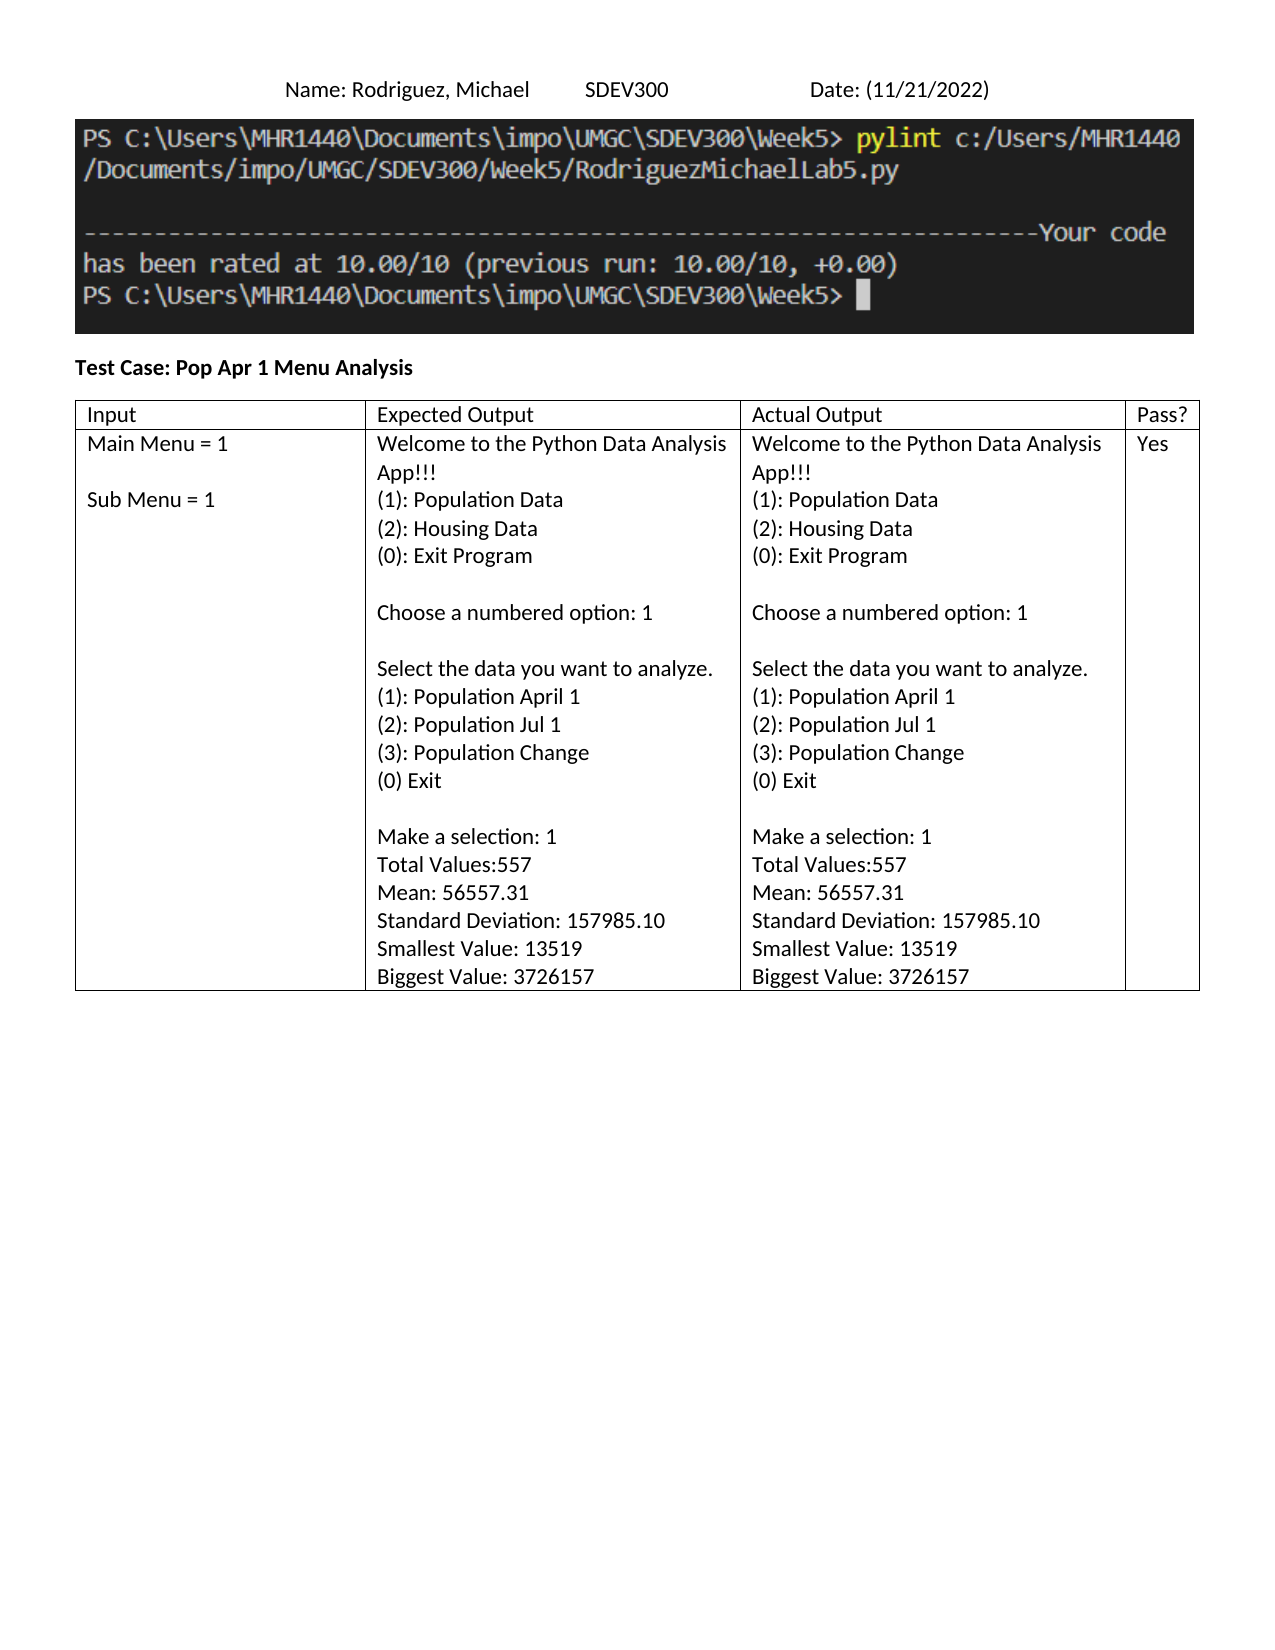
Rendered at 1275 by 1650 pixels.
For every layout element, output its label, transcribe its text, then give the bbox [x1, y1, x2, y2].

picture [75, 119, 1194, 334]
table_cell Welcome to the Python Data Analysis App!!! (1): Population Data (2): Housing Data (0): Exit Program Choose a numbered option: 1 Select the data you want to analyze. (1): Population April 1 (2): Population Jul 1 (3): Population Change (0) Exit Make a selection: 1 Total Values:557 Mean: 56557.31 Standard Deviation: 157985.10 Smallest Value: 13519 Biggest Value: 3726157 [366, 430, 740, 990]
table_header Actual Output [741, 401, 1125, 428]
table_cell Welcome to the Python Data Analysis App!!! (1): Population Data (2): Housing Data (0): Exit Program Choose a numbered option: 1 Select the data you want to analyze. (1): Population April 1 (2): Population Jul 1 (3): Population Change (0) Exit Make a selection: 1 Total Values:557 Mean: 56557.31 Standard Deviation: 157985.10 Smallest Value: 13519 Biggest Value: 3726157 [741, 430, 1125, 990]
table_header Pass? [1126, 401, 1199, 428]
text Name: Rodriguez, Michael SDEV300 Date: (11/21/2022) [75, 75, 1200, 103]
table_header Input [76, 401, 365, 428]
table_cell Main Menu = 1 Sub Menu = 1 [76, 430, 365, 990]
text Test Case: Pop Apr 1 Menu Analysis [75, 353, 1200, 381]
table_header Expected Output [366, 401, 740, 428]
table_cell Yes [1126, 430, 1199, 990]
